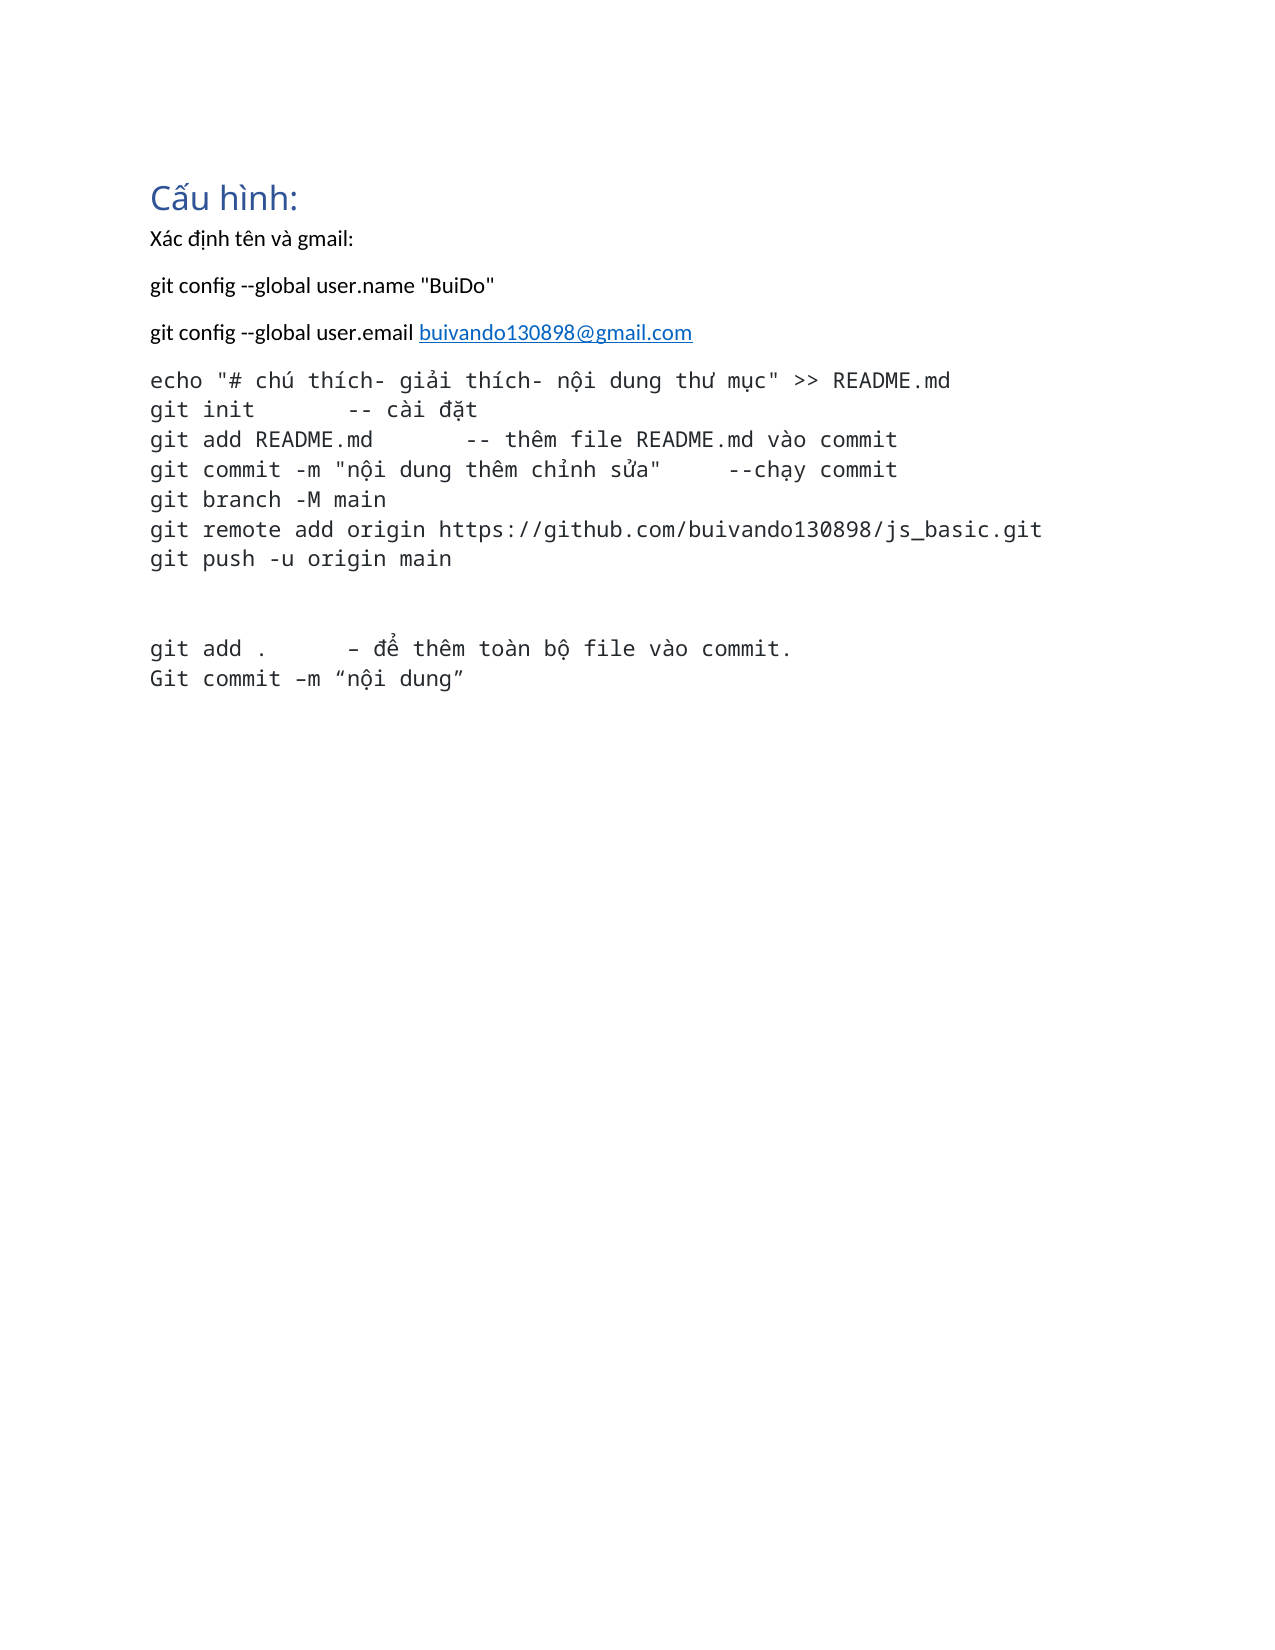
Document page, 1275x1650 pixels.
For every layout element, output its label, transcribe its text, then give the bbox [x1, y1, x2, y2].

text git config --global user.email buivando130898@gmail.com [150, 318, 1125, 346]
text Xác định tên và gmail: [150, 224, 1125, 252]
subtitle Cấu hình: [150, 175, 1125, 220]
text git init -- cài đặt [150, 394, 1125, 424]
text Git commit –m “nội dung” [150, 662, 1125, 692]
text git config --global user.name "BuiDo" [150, 271, 1125, 299]
text git add . – để thêm toàn bộ file vào commit. [150, 633, 1125, 662]
text git push -u origin main [150, 543, 1125, 573]
text git remote add origin https://github.com/buivando130898/js_basic.git [150, 513, 1125, 543]
text git branch -M main [150, 484, 1125, 513]
text echo "# chú thích- giải thích- nội dung thư mục" >> README.md [150, 364, 1125, 394]
text git commit -m "nội dung thêm chỉnh sửa" --chạy commit [150, 454, 1125, 484]
text git add README.md -- thêm file README.md vào commit [150, 424, 1125, 454]
